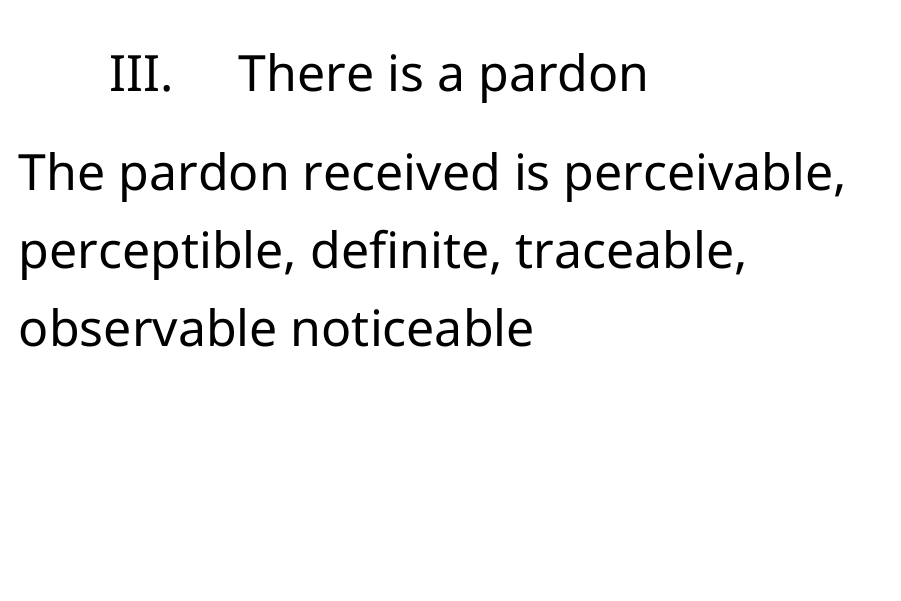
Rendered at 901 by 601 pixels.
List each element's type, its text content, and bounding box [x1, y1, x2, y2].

text The pardon received is perceivable, perceptible, definite, traceable, observable noticeable [19, 137, 881, 361]
text III. There is a pardon [19, 37, 881, 106]
